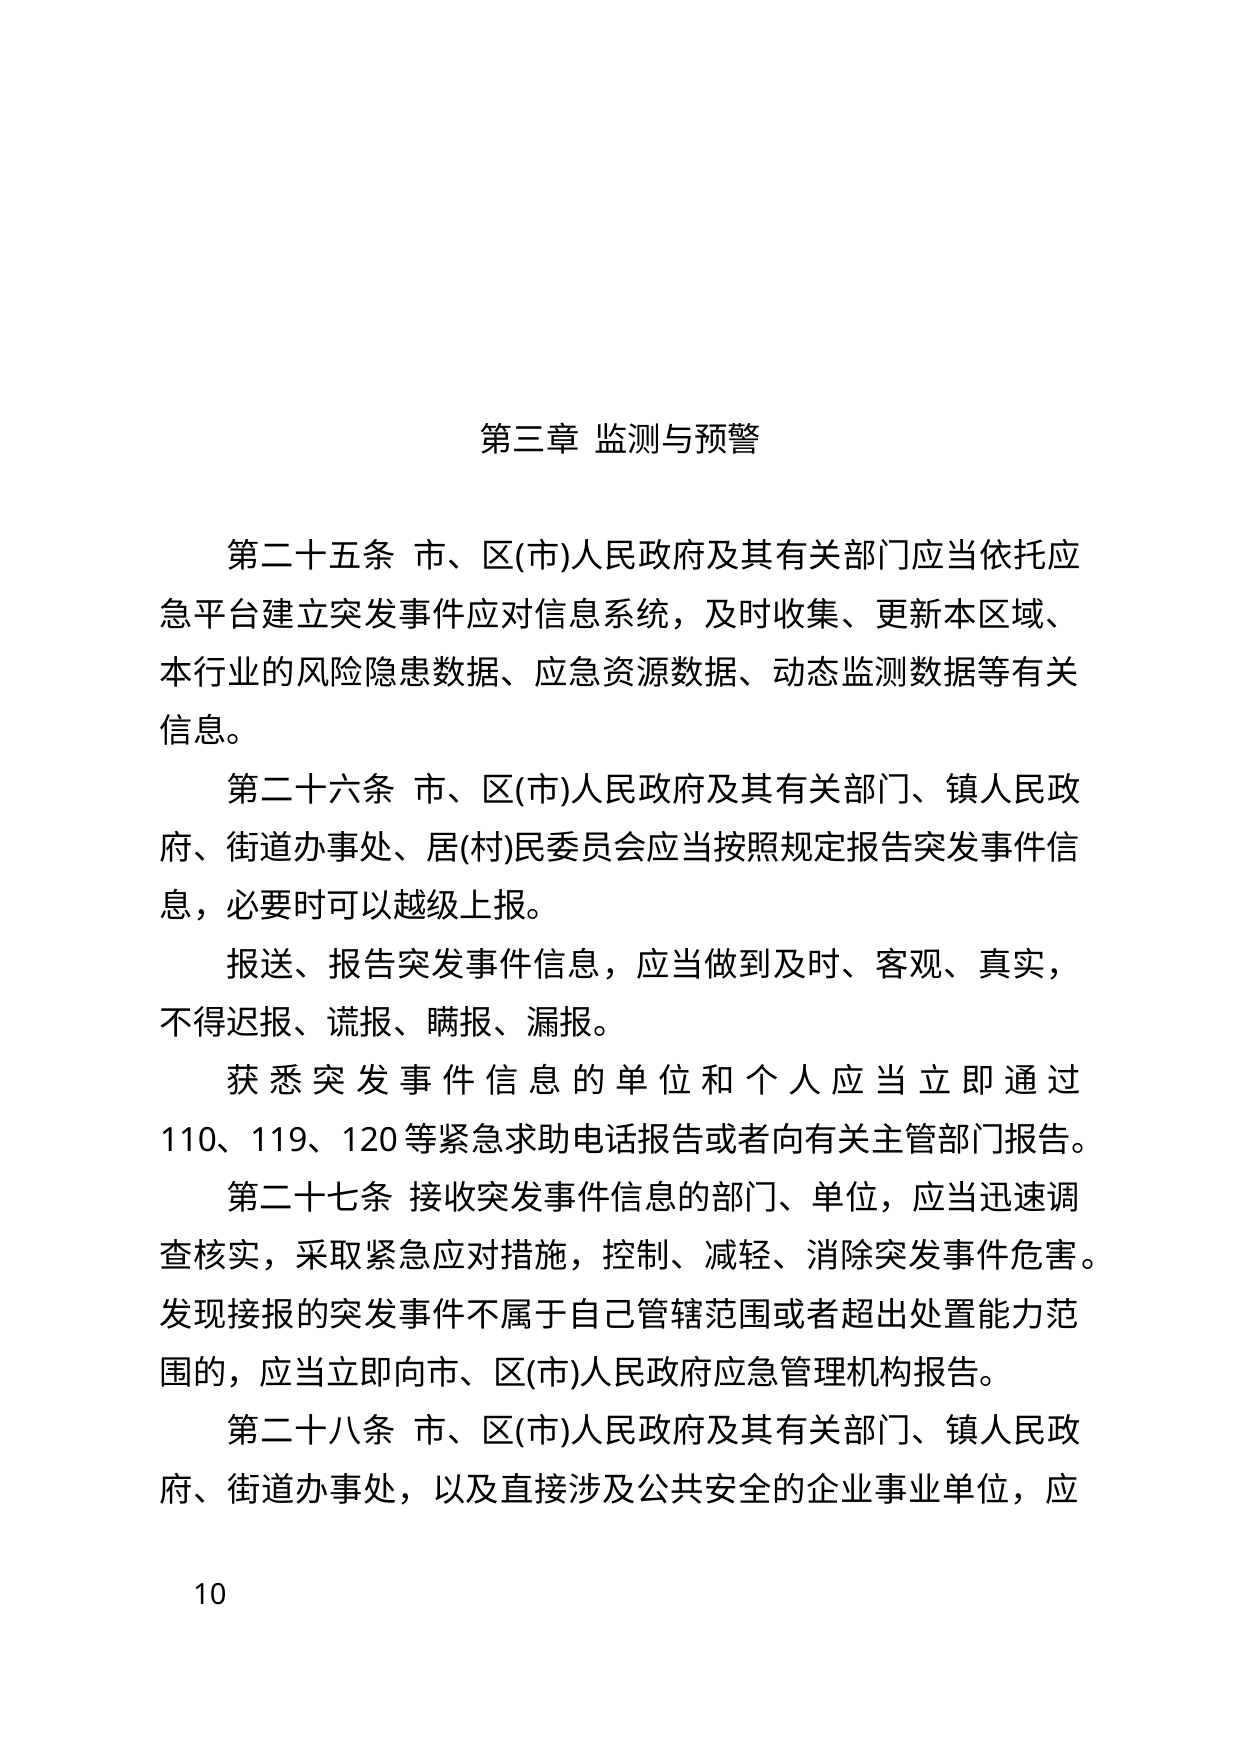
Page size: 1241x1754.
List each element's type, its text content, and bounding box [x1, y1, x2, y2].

text 第二十五条 市、区(市)人民政府及其有关部门应当依托应急平台建立突发事件应对信息系统，及时收集、更新本区域、本行业的风险隐患数据、应急资源数据、动态监测数据等有关信息。 [159, 521, 1081, 754]
text 获悉突发事件信息的单位和个人应当立即通过110、119、120等紧急求助电话报告或者向有关主管部门报告。 [159, 1046, 1081, 1163]
text 报送、报告突发事件信息，应当做到及时、客观、真实，不得迟报、谎报、瞒报、漏报。 [159, 929, 1081, 1046]
text 第二十七条 接收突发事件信息的部门、单位，应当迅速调查核实，采取紧急应对措施，控制、减轻、消除突发事件危害。发现接报的突发事件不属于自己管辖范围或者超出处置能力范围的，应当立即向市、区(市)人民政府应急管理机构报告。 [159, 1163, 1081, 1396]
text 第二十六条 市、区(市)人民政府及其有关部门、镇人民政府、街道办事处、居(村)民委员会应当按照规定报告突发事件信息，必要时可以越级上报。 [159, 754, 1081, 929]
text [159, 1396, 1081, 1513]
text 第三章 监测与预警 [159, 404, 1081, 463]
